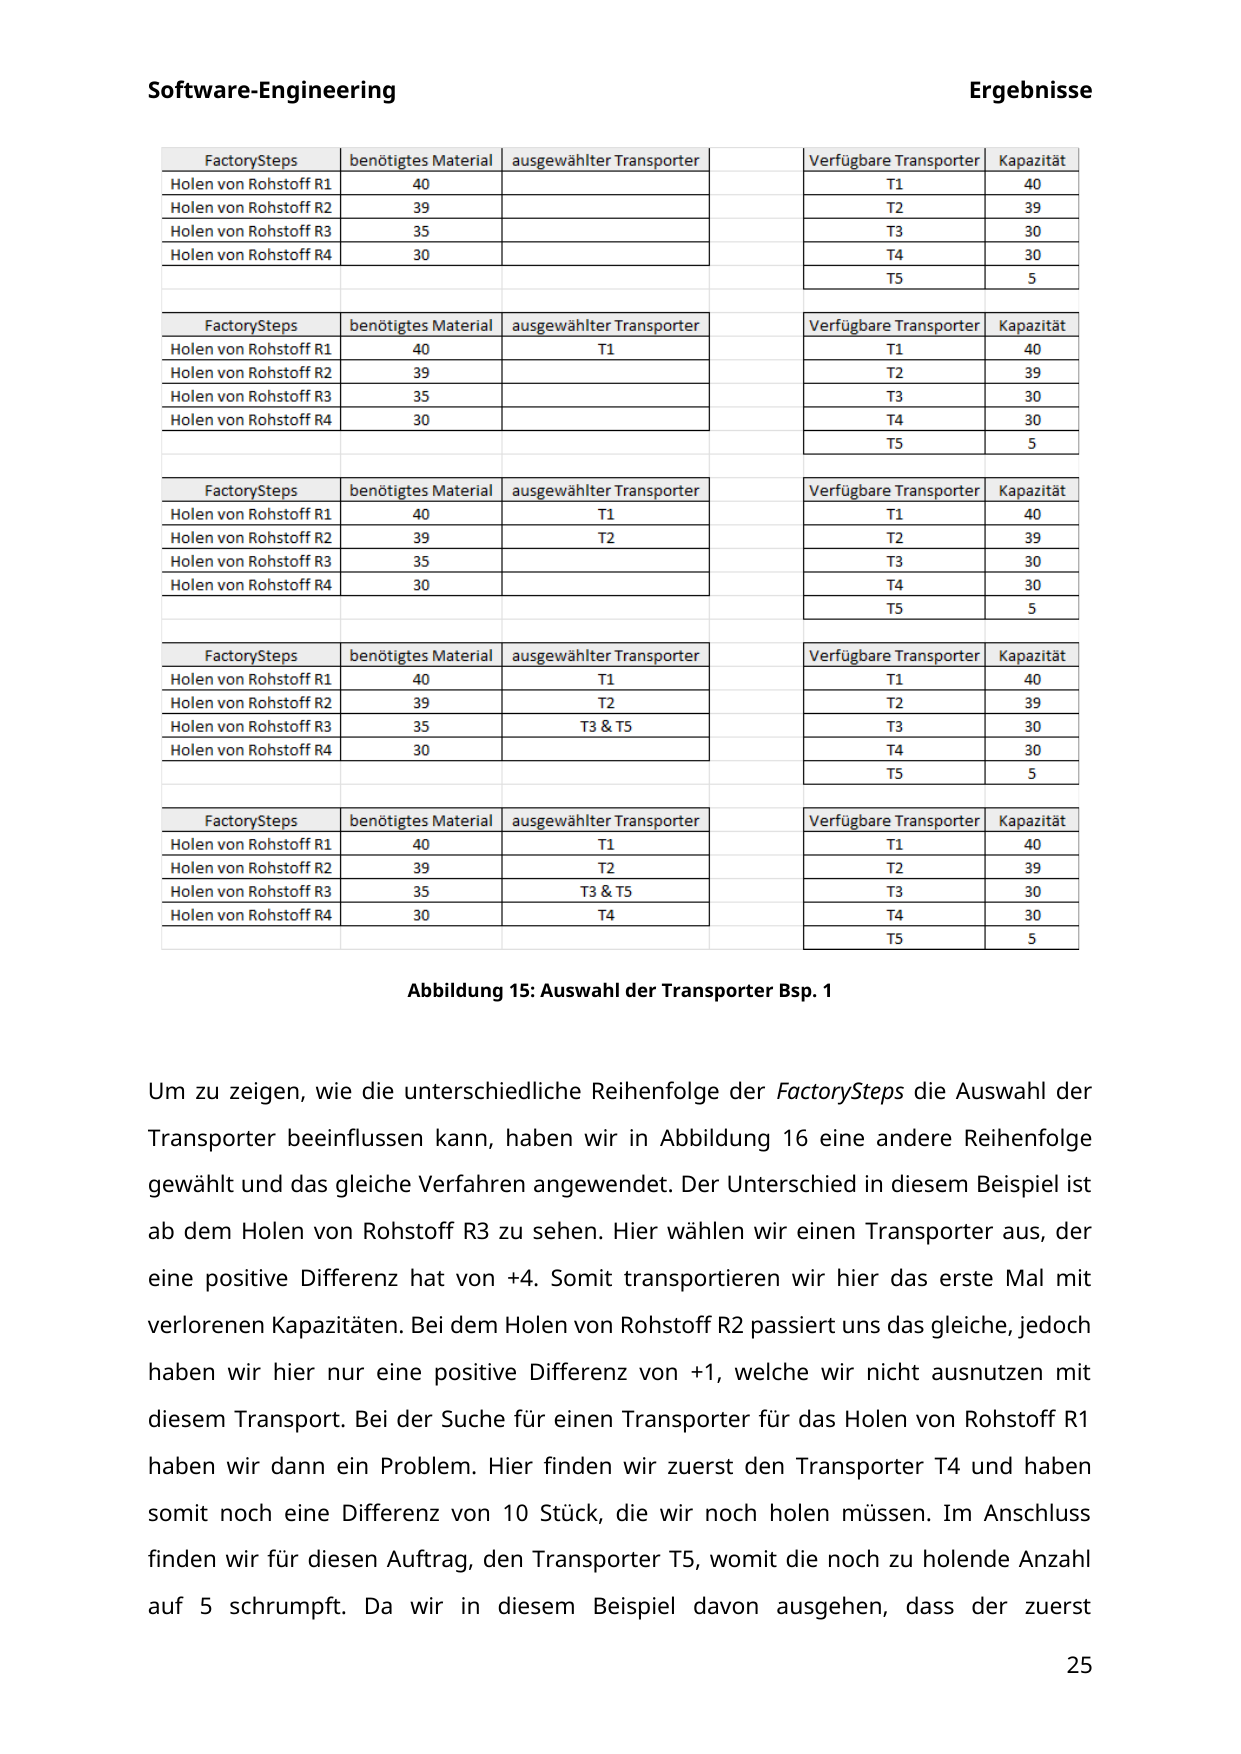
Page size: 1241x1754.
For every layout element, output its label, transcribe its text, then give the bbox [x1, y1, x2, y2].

picture [161, 147, 1080, 950]
